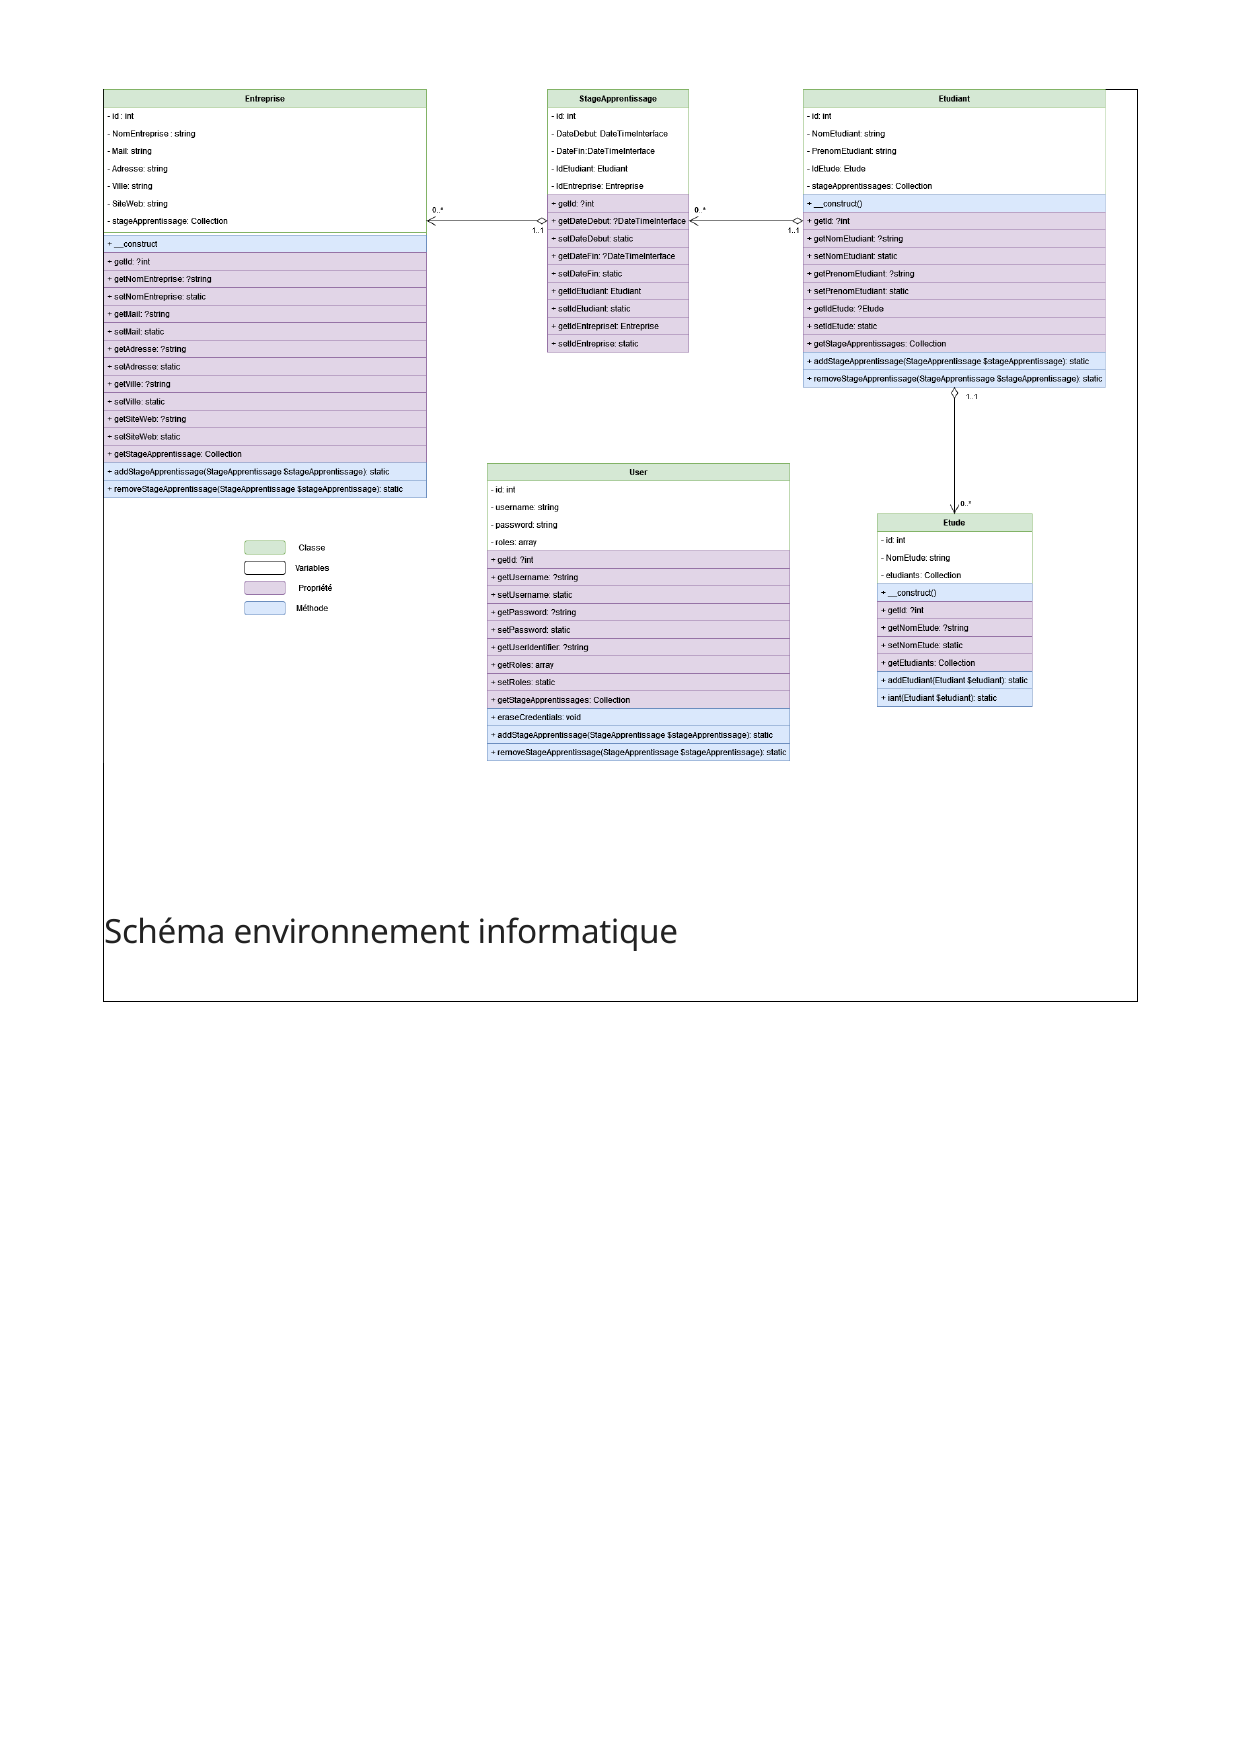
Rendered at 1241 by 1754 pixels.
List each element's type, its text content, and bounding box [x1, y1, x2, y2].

table_cell Modalités d’accès aux productions et à leur documentation UML BDD UML Classe Schéma environnement informatique Fenêtre [104, 90, 1137, 1001]
picture [103, 89, 1106, 763]
